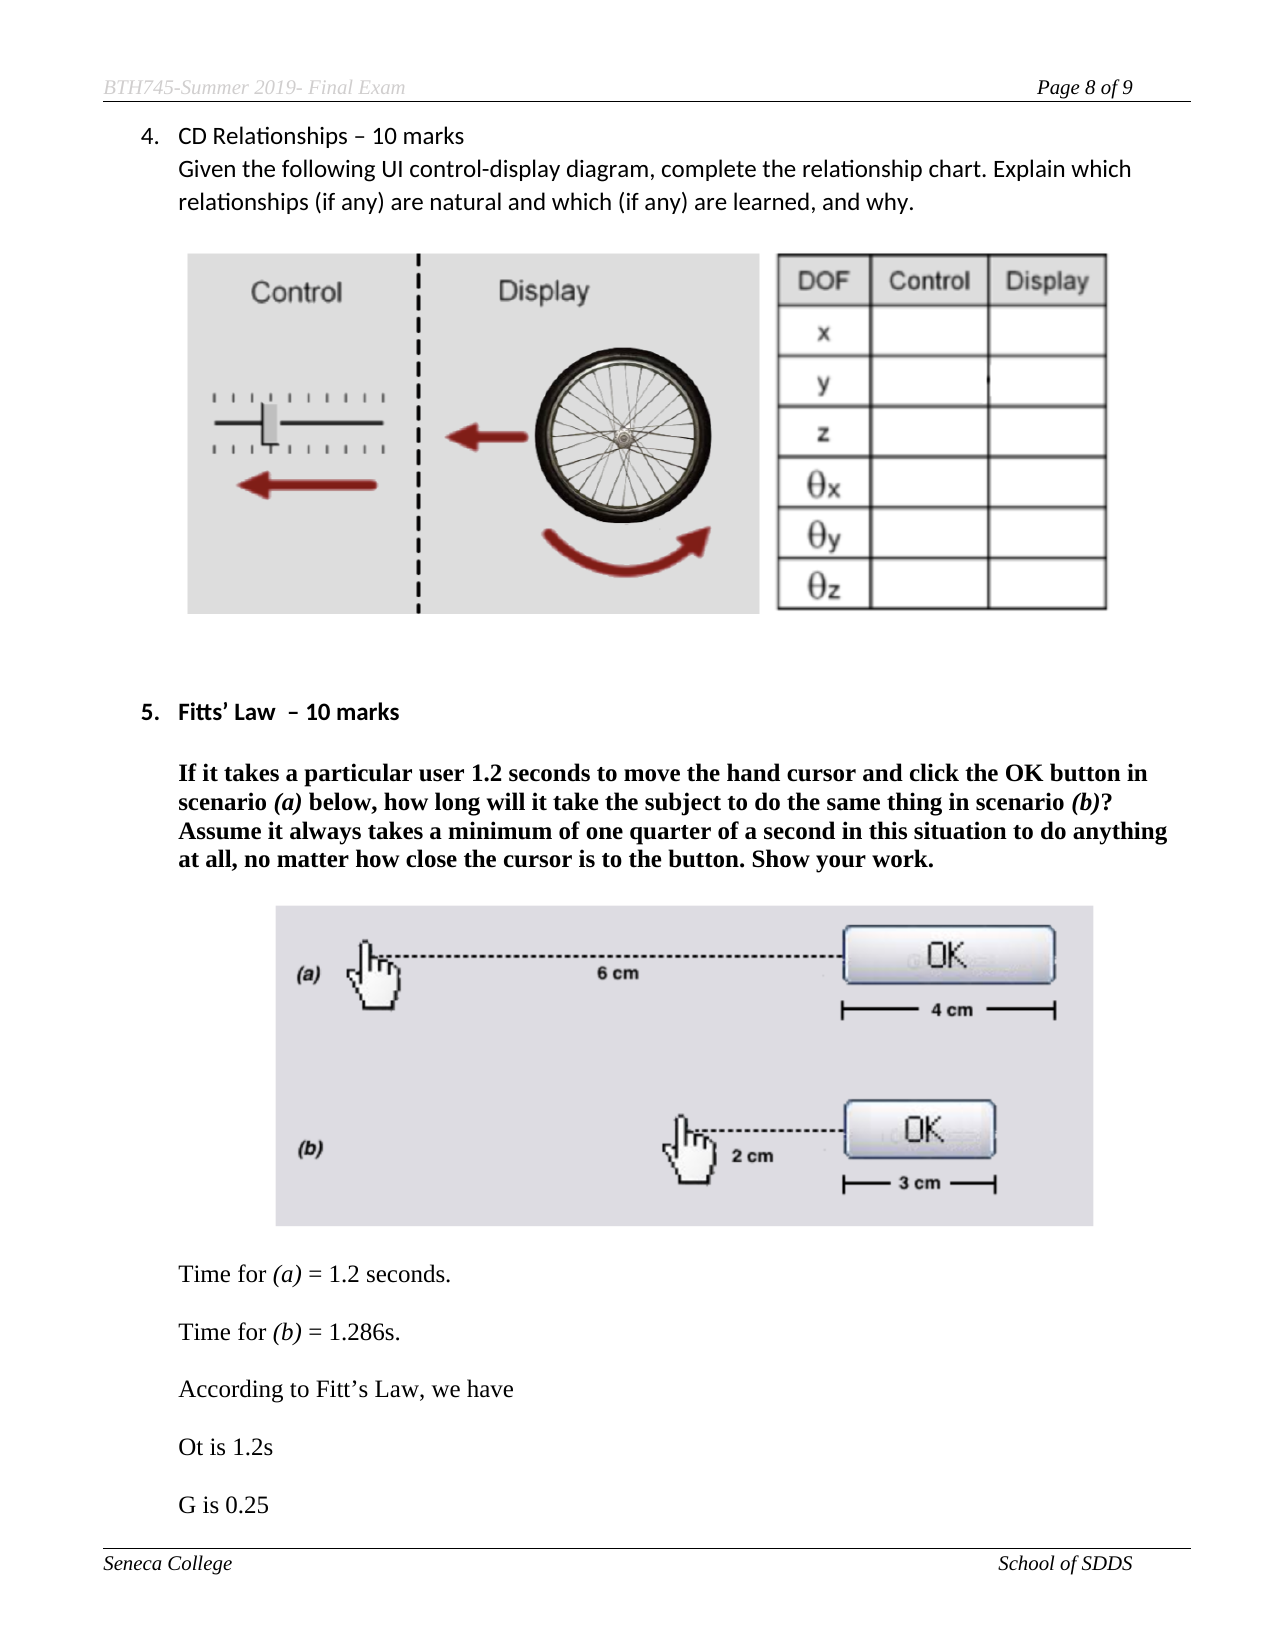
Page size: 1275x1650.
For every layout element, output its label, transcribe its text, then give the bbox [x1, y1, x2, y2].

text Ot is 1.2s [178, 1432, 1191, 1461]
text Time for (a) = 1.2 seconds. [178, 1259, 1191, 1287]
text G is 0.25 [178, 1490, 1191, 1519]
list CD Relationships – 10 marks [141, 120, 1191, 151]
text According to Fitt’s Law, we have [178, 1374, 1191, 1403]
picture [178, 248, 1112, 614]
list Given the following UI control-display diagram, complete the relationship chart. Explain which relationships (if any) are natural and which (if any) are learned, and why. [178, 153, 1191, 247]
text Time for (b) = 1.286s. [178, 1317, 1191, 1345]
picture [271, 902, 1097, 1230]
list Fitts’ Law – 10 marks [141, 696, 1191, 727]
text If it takes a particular user 1.2 seconds to move the hand cursor and click the OK button in scenario (a) below, how long will it take the subject to do the same thing in scenario (b)? Assume it always takes a minimum of one quarter of a second in this situation to do anything at all, no matter how close the cursor is to the button. Show your work. [178, 758, 1191, 873]
